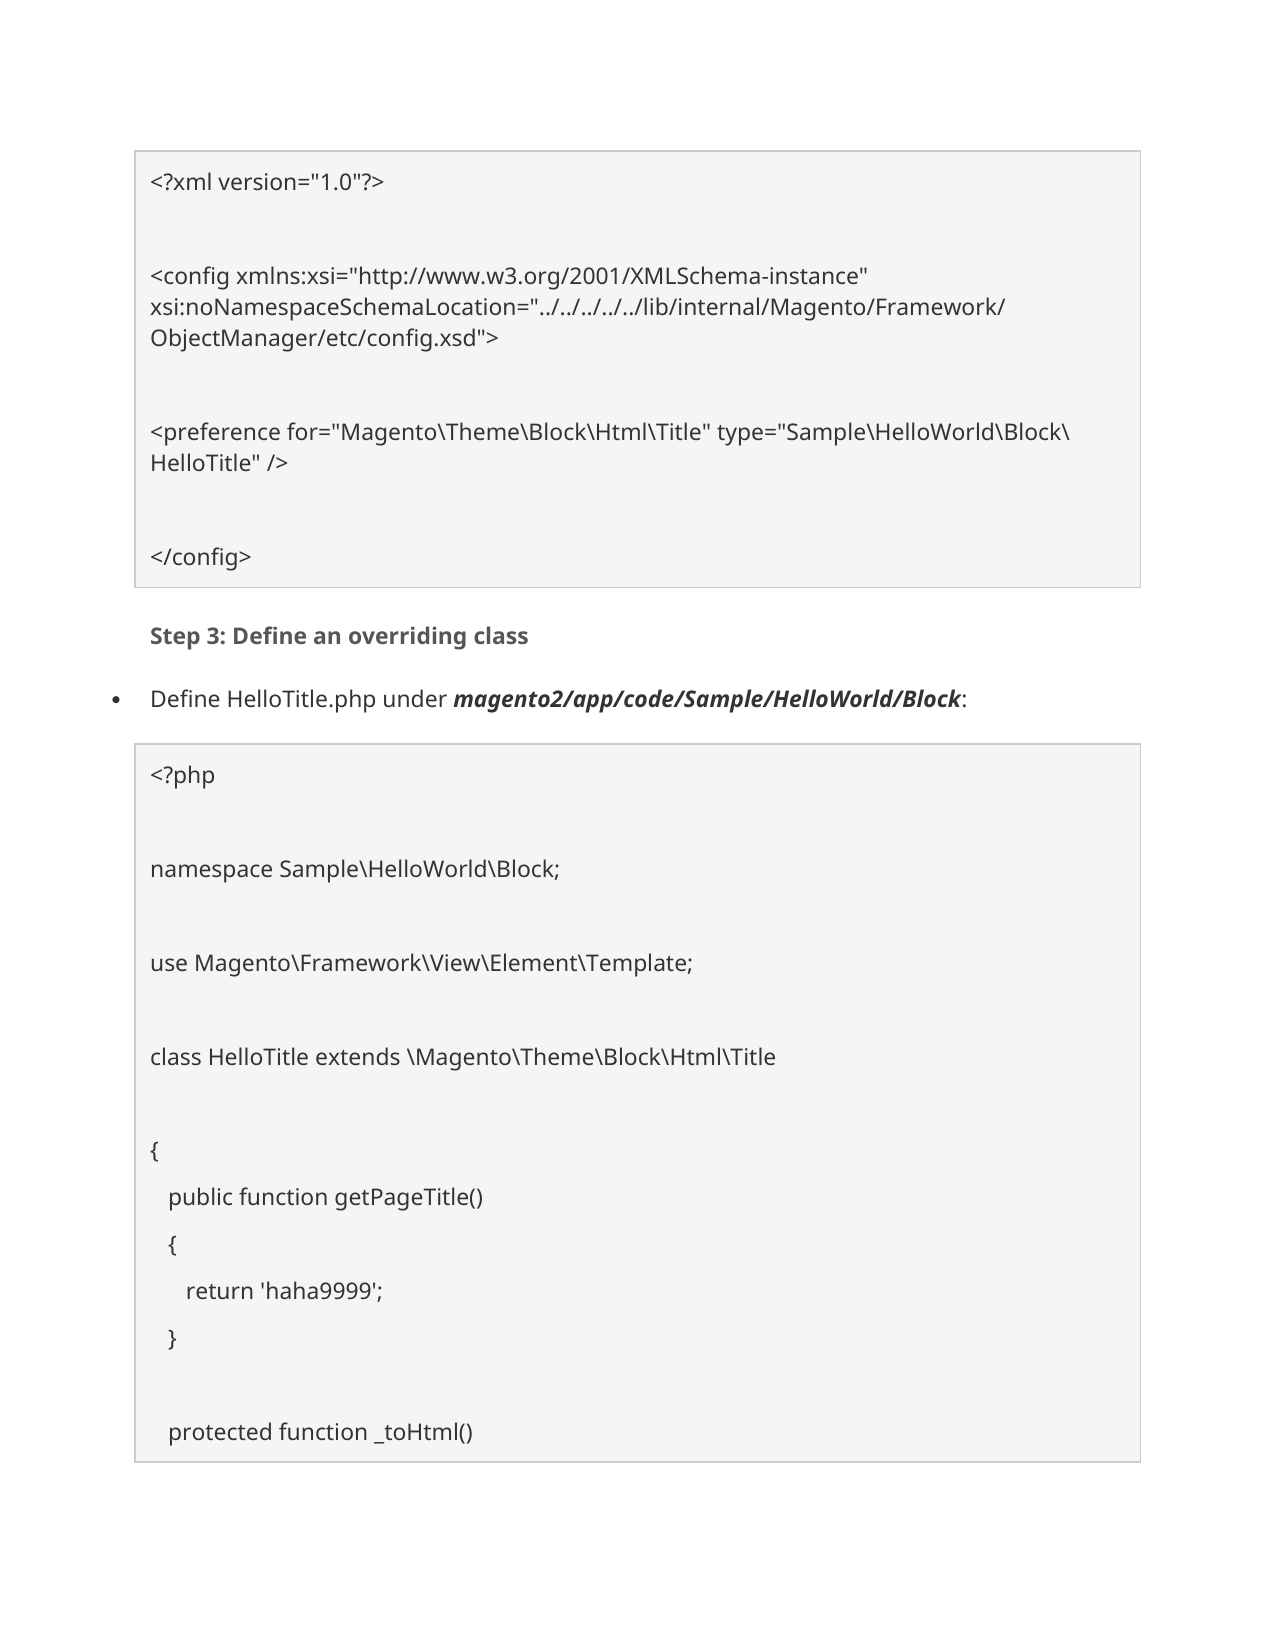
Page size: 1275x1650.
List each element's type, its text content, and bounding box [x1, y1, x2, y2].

text <?xml version="1.0"?> [136, 152, 1140, 197]
text { [136, 1118, 1140, 1165]
text use Magento\Framework\View\Element\Template; [136, 931, 1140, 977]
text <?php [136, 745, 1140, 790]
text } [136, 1306, 1140, 1352]
text class HelloTitle extends \Magento\Theme\Block\Html\Title [136, 1024, 1140, 1071]
text <preference for="Magento\Theme\Block\Html\Title" type="Sample\HelloWorld\Block\HelloTitle" /> [136, 400, 1140, 478]
text <config xmlns:xsi="http://www.w3.org/2001/XMLSchema-instance" xsi:noNamespaceSchemaLocation="../../../../../lib/internal/Magento/Framework/ObjectManager/etc/config.xsd"> [136, 244, 1140, 353]
text namespace Sample\HelloWorld\Block; [136, 837, 1140, 884]
text protected function _toHtml() [136, 1399, 1140, 1461]
text </config> [136, 525, 1140, 587]
text return 'haha9999'; [136, 1259, 1140, 1306]
subtitle Step 3: Define an overriding class [150, 620, 1125, 651]
list Define HelloTitle.php under magento2/app/code/Sample/HelloWorld/Block: [112, 683, 1125, 714]
text public function getPageTitle() [136, 1165, 1140, 1212]
text { [136, 1212, 1140, 1259]
